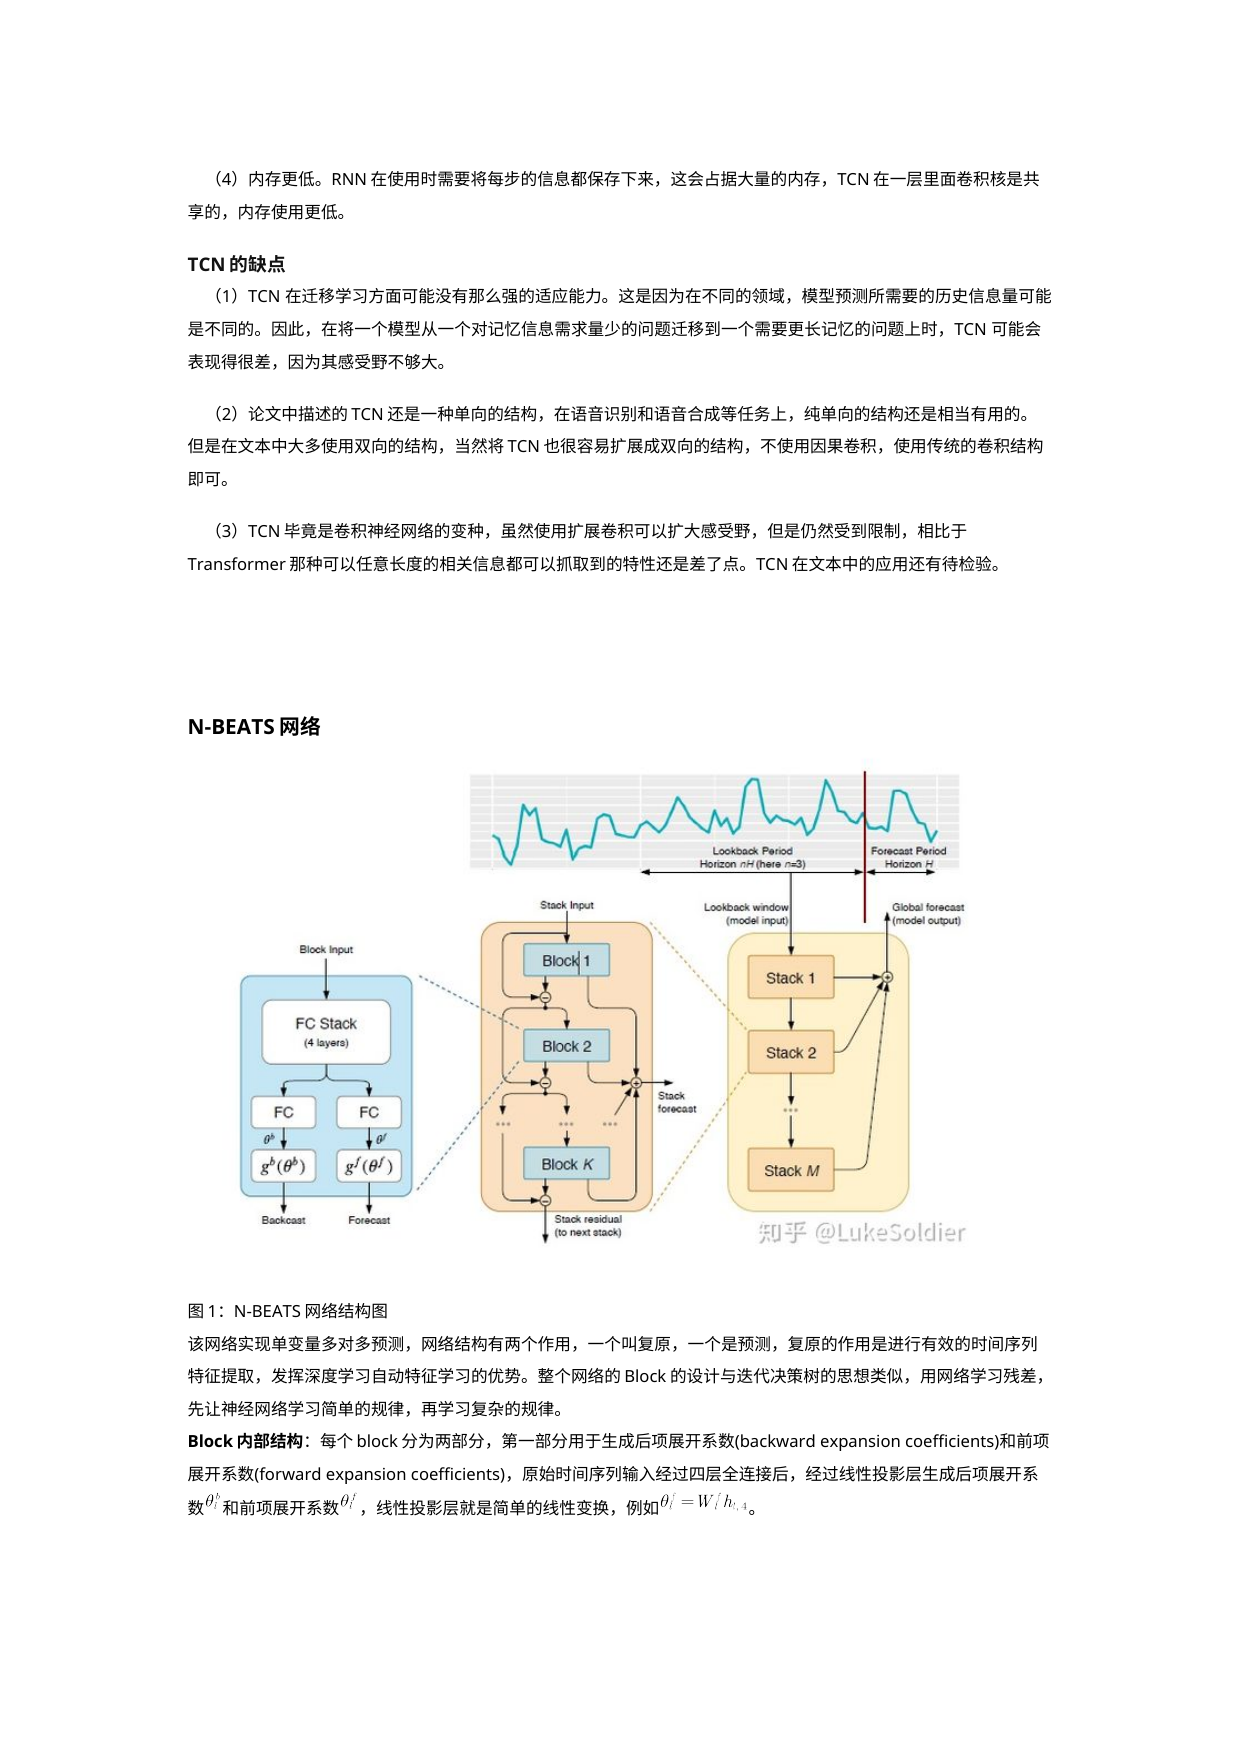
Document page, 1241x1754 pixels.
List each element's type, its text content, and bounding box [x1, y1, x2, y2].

text 该网络实现单变量多对多预测，网络结构有两个作用，一个叫复原，一个是预测，复原的作用是进行有效的时间序列特征提取，发挥深度学习自动特征学习的优势。整个网络的Block的设计与迭代决策树的思想类似，用网络学习残差，先让神经网络学习简单的规律，再学习复杂的规律。 [187, 1327, 1053, 1424]
text TCN的缺点 [187, 247, 1053, 279]
text N-BEATS网络 [187, 709, 1053, 742]
text 图1：N-BEATS网络结构图 [187, 1294, 1053, 1327]
text Block内部结构：每个block分为两部分，第一部分用于生成后项展开系数(backward expansion coefficients)和前项展开系数(forward expansion coefficients)，原始时间序列输入经过四层全连接后，经过线性投影层生成后项展开系数和前项展开系数，线性投影层就是简单的线性变换，例如。 [187, 1424, 1053, 1522]
text （4）内存更低。RNN在使用时需要将每步的信息都保存下来，这会占据大量的内存，TCN在一层里面卷积核是共享的，内存使用更低。 [187, 162, 1053, 227]
text （1）TCN 在迁移学习方面可能没有那么强的适应能力。这是因为在不同的领域，模型预测所需要的历史信息量可能是不同的。因此，在将一个模型从一个对记忆信息需求量少的问题迁移到一个需要更长记忆的问题上时，TCN 可能会表现得很差，因为其感受野不够大。 [187, 279, 1053, 377]
text （3）TCN毕竟是卷积神经网络的变种，虽然使用扩展卷积可以扩大感受野，但是仍然受到限制，相比于Transformer那种可以任意长度的相关信息都可以抓取到的特性还是差了点。TCN在文本中的应用还有待检验。 [187, 514, 1053, 579]
text （2）论文中描述的TCN还是一种单向的结构，在语音识别和语音合成等任务上，纯单向的结构还是相当有用的。但是在文本中大多使用双向的结构，当然将TCN也很容易扩展成双向的结构，不使用因果卷积，使用传统的卷积结构即可。 [187, 397, 1053, 494]
picture [187, 742, 986, 1265]
